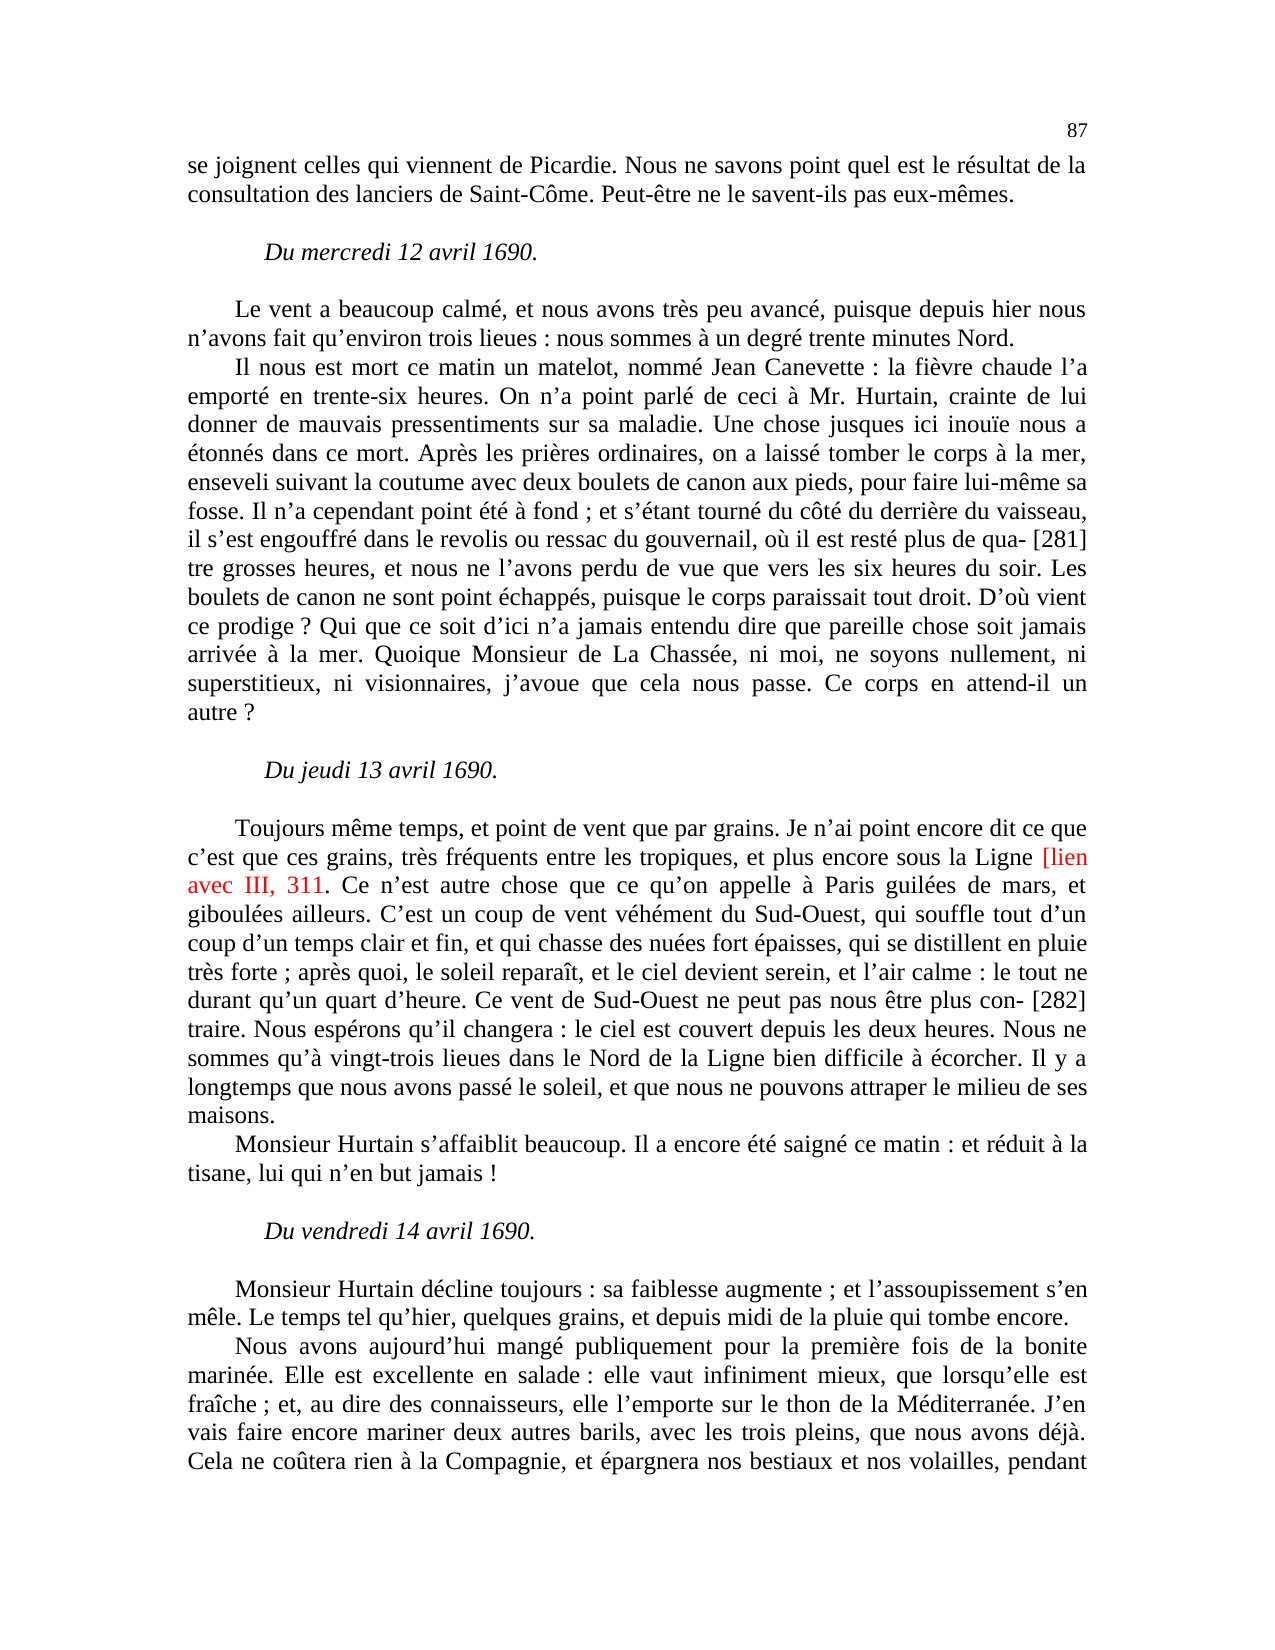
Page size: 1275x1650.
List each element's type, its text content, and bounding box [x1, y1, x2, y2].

text Du jeudi 13 avril 1690. [217, 755, 1088, 784]
text Monsieur Hurtain décline toujours : sa faiblesse augmente ; et l’assoupissement s’en mêle. Le temps tel qu’hier, quelques grains, et depuis midi de la pluie qui tombe encore. [187, 1274, 1088, 1331]
text Du mercredi 12 avril 1690. [217, 237, 1088, 265]
text Du vendredi 14 avril 1690. [217, 1216, 1088, 1244]
text Monsieur Hurtain s’affaiblit beaucoup. Il a encore été saigné ce matin : et réduit à la tisane, lui qui n’en but jamais ! [187, 1129, 1088, 1187]
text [187, 1331, 1088, 1475]
text Toujours même temps, et point de vent que par grains. Je n’ai point encore dit ce que c’est que ces grains, très fréquents entre les tropiques, et plus encore sous la Ligne [lien avec III, 311. Ce n’est autre chose que ce qu’on appelle à Paris guilées de mars, et giboulées ailleurs. C’est un coup de vent véhément du Sud-Ouest, qui souffle tout d’un coup d’un temps clair et fin, et qui chasse des nuées fort épaisses, qui se distillent en pluie très forte ; après quoi, le soleil reparaît, et le ciel devient serein, et l’air calme : le tout ne durant qu’un quart d’heure. Ce vent de Sud-Ouest ne peut pas nous être plus con- [282] traire. Nous espérons qu’il changera : le ciel est couvert depuis les deux heures. Nous ne sommes qu’à vingt-trois lieues dans le Nord de la Ligne bien difficile à écorcher. Il y a longtemps que nous avons passé le soleil, et que nous ne pouvons attraper le milieu de ses maisons. [187, 813, 1088, 1129]
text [187, 150, 1088, 207]
text Il nous est mort ce matin un matelot, nommé Jean Canevette : la fièvre chaude l’a emporté en trente-six heures. On n’a point parlé de ceci à Mr. Hurtain, crainte de lui donner de mauvais pressentiments sur sa maladie. Une chose jusques ici inouïe nous a étonnés dans ce mort. Après les prières ordinaires, on a laissé tomber le corps à la mer, enseveli suivant la coutume avec deux boulets de canon aux pieds, pour faire lui-même sa fosse. Il n’a cependant point été à fond ; et s’étant tourné du côté du derrière du vaisseau, il s’est engouffré dans le revolis ou ressac du gouvernail, où il est resté plus de qua- [281] tre grosses heures, et nous ne l’avons perdu de vue que vers les six heures du soir. Les boulets de canon ne sont point échappés, puisque le corps paraissait tout droit. D’où vient ce prodige ? Qui que ce soit d’ici n’a jamais entendu dire que pareille chose soit jamais arrivée à la mer. Quoique Monsieur de La Chassée, ni moi, ne soyons nullement, ni superstitieux, ni visionnaires, j’avoue que cela nous passe. Ce corps en attend-il un autre ? [187, 352, 1088, 726]
text Le vent a beaucoup calmé, et nous avons très peu avancé, puisque depuis hier nous n’avons fait qu’environ trois lieues : nous sommes à un degré trente minutes Nord. [187, 294, 1088, 352]
